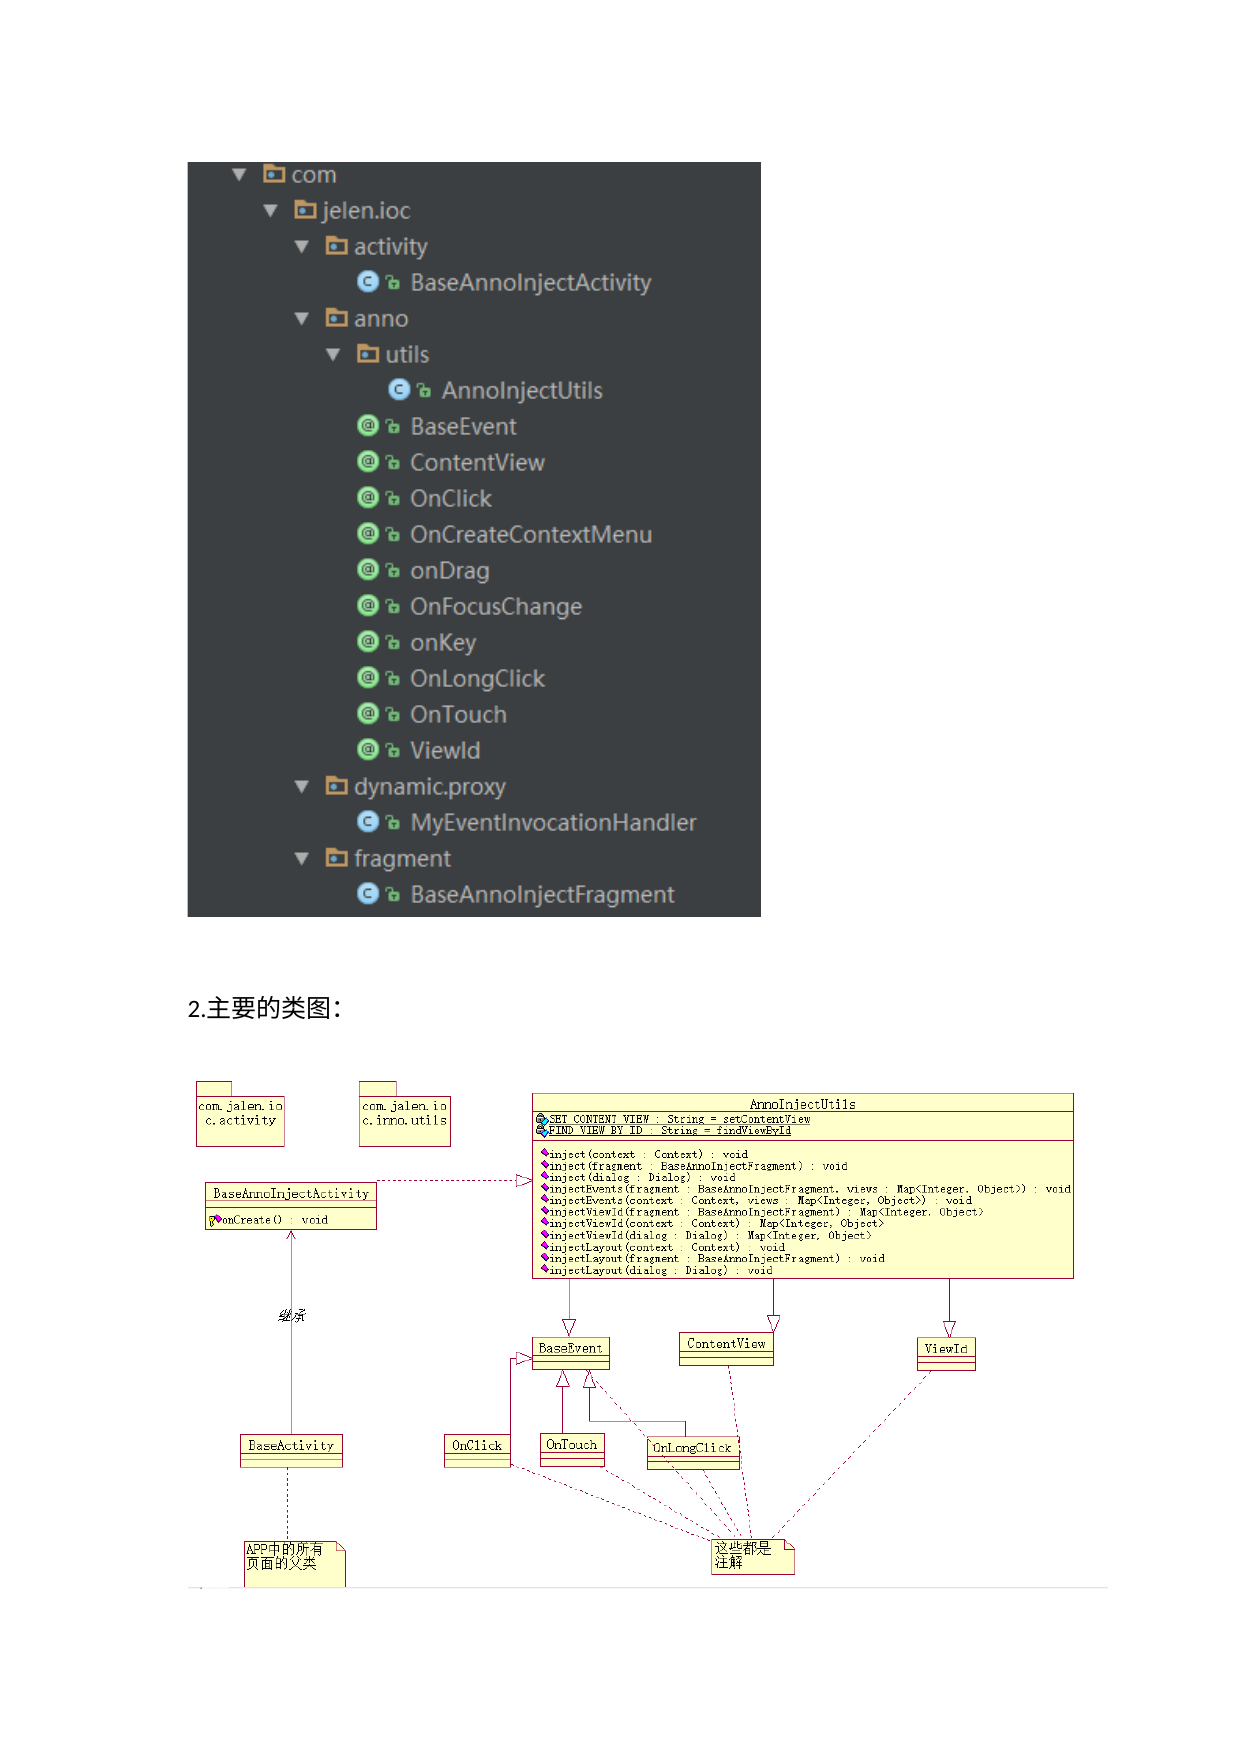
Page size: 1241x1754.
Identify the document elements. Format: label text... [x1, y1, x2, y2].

picture [187, 162, 761, 917]
picture [187, 1072, 1109, 1589]
list 2.主要的类图： [187, 974, 1053, 1039]
